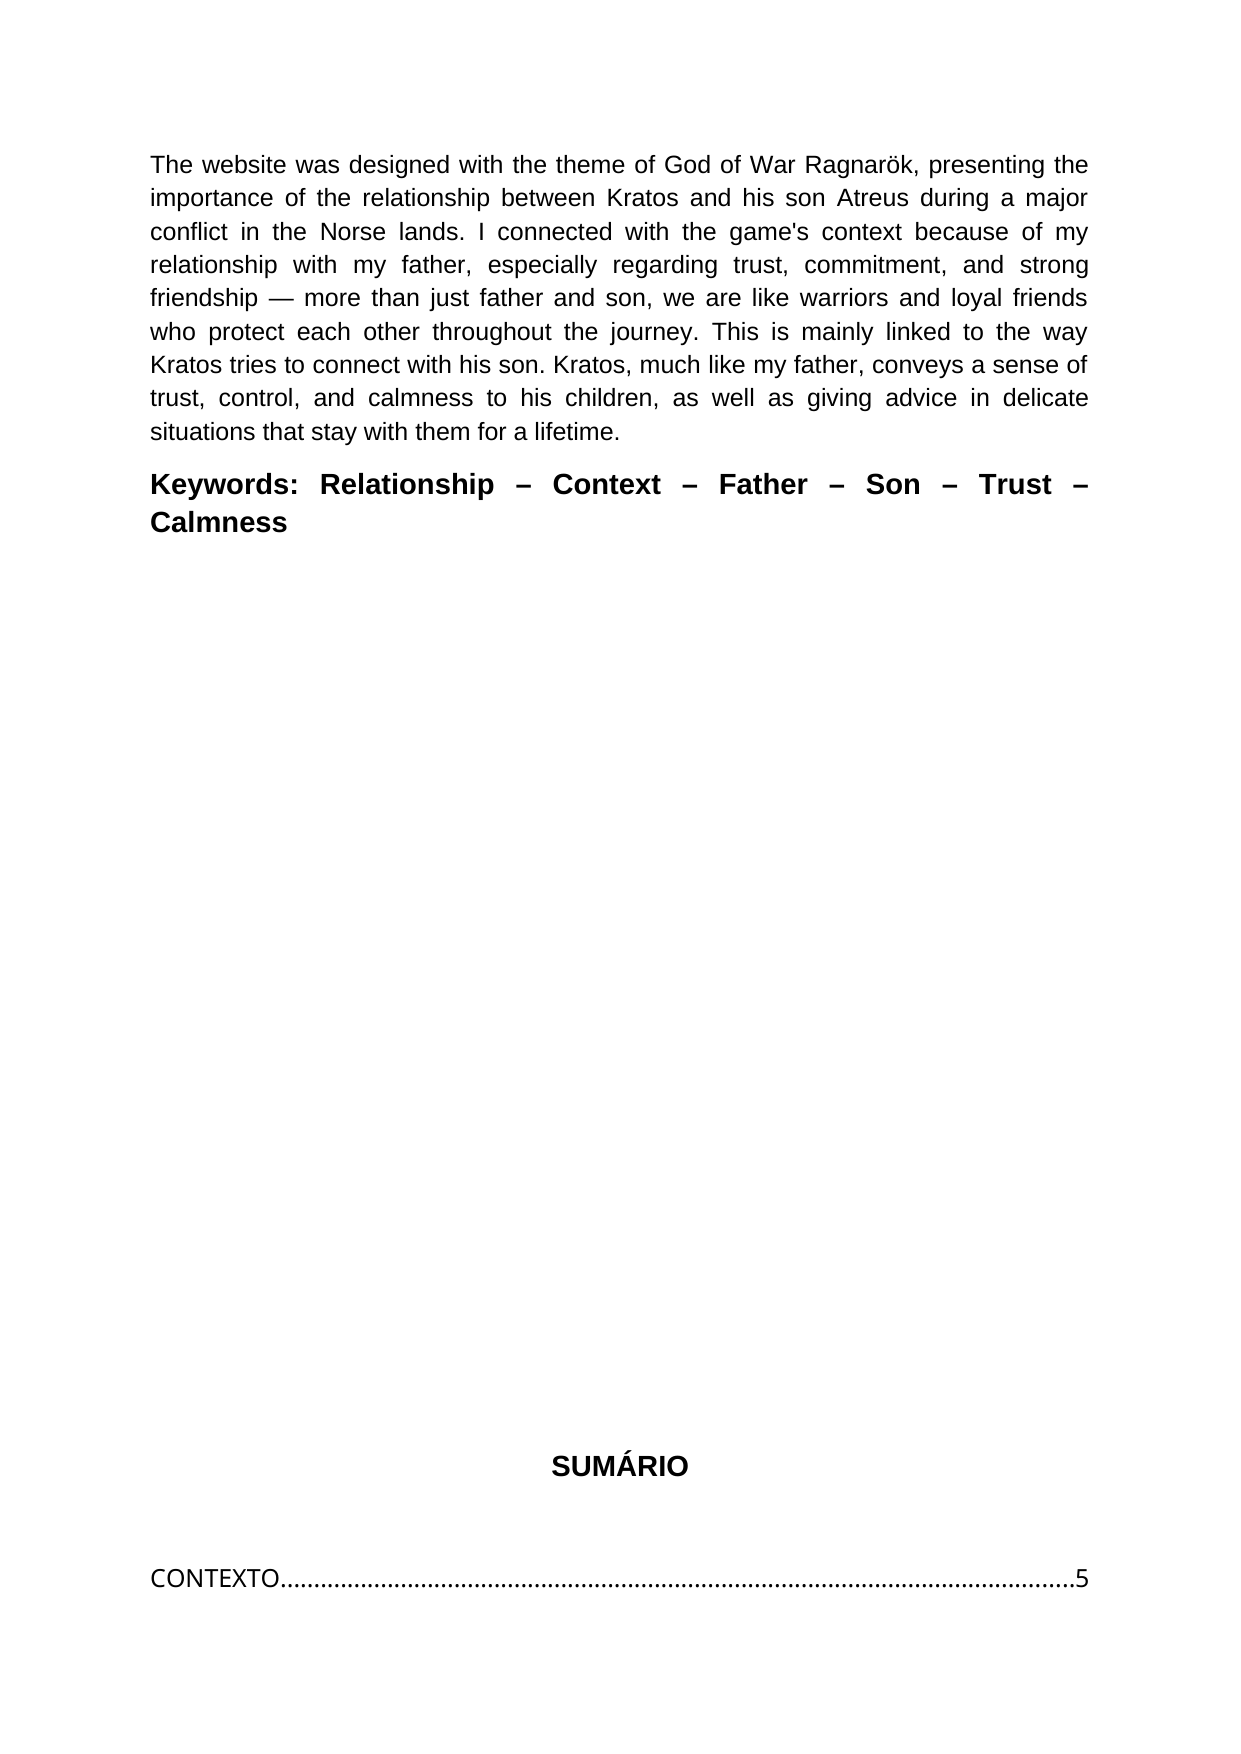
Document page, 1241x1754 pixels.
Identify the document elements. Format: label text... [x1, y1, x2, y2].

text Keywords: Relationship – Context – Father – Son – Trust – Calmness [150, 467, 1090, 539]
text SUMÁRIO [150, 1449, 1090, 1483]
text The website was designed with the theme of God of War Ragnarök, presenting the importance of the relationship between Kratos and his son Atreus during a major conflict in the Norse lands. I connected with the game's context because of my relationship with my father, especially regarding trust, commitment, and strong friendship — more than just father and son, we are like warriors and loyal friends who protect each other throughout the journey. This is mainly linked to the way Kratos tries to connect with his son. Kratos, much like my father, conveys a sense of trust, control, and calmness to his children, as well as giving advice in delicate situations that stay with them for a lifetime. [150, 150, 1090, 445]
